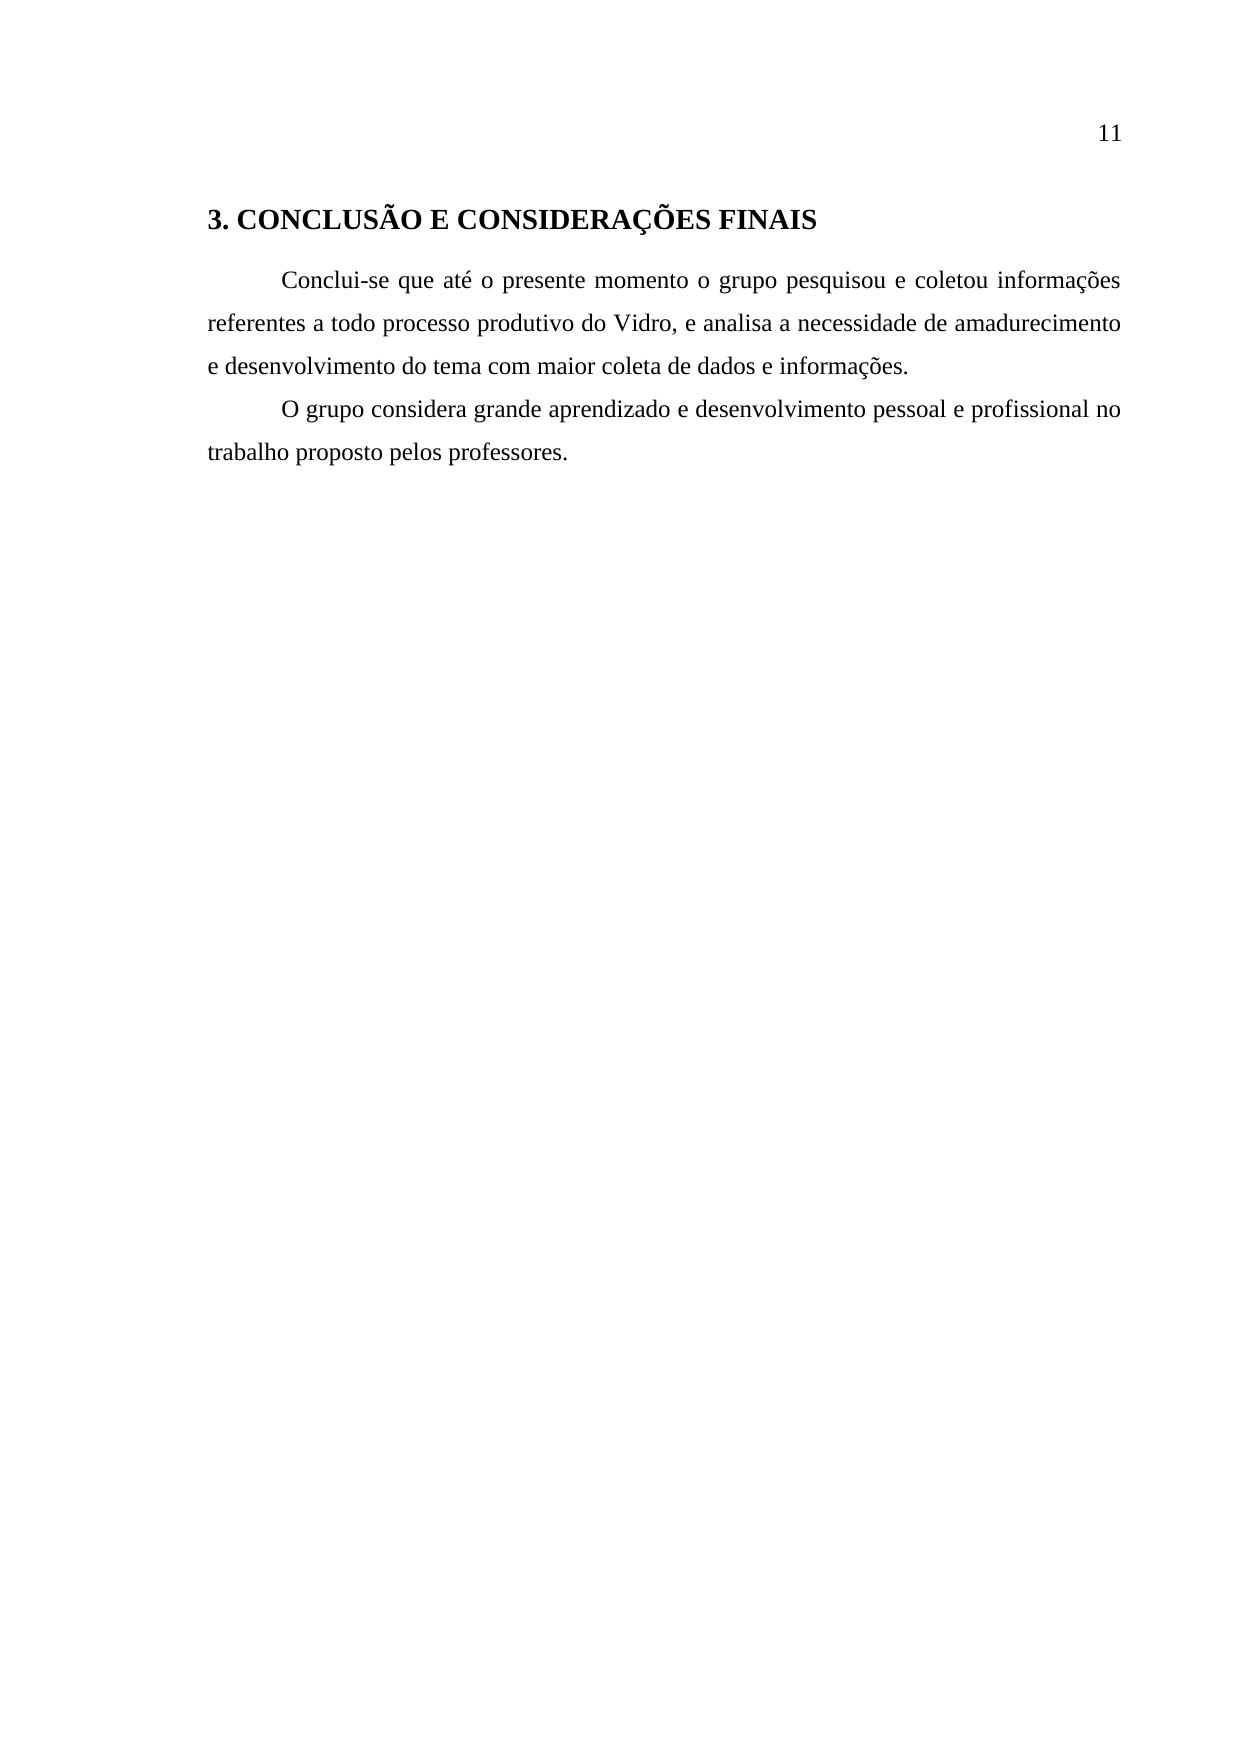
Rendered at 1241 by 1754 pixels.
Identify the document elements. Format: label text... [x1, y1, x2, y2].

text Conclui-se que até o presente momento o grupo pesquisou e coletou informações referentes a todo processo produtivo do Vidro, e analisa a necessidade de amadurecimento e desenvolvimento do tema com maior coleta de dados e informações. [207, 265, 1122, 380]
text O grupo considera grande aprendizado e desenvolvimento pessoal e profissional no trabalho proposto pelos professores. [207, 394, 1122, 466]
subtitle 3. CONCLUSÃO E CONSIDERAÇÕES FINAIS [207, 202, 1122, 236]
